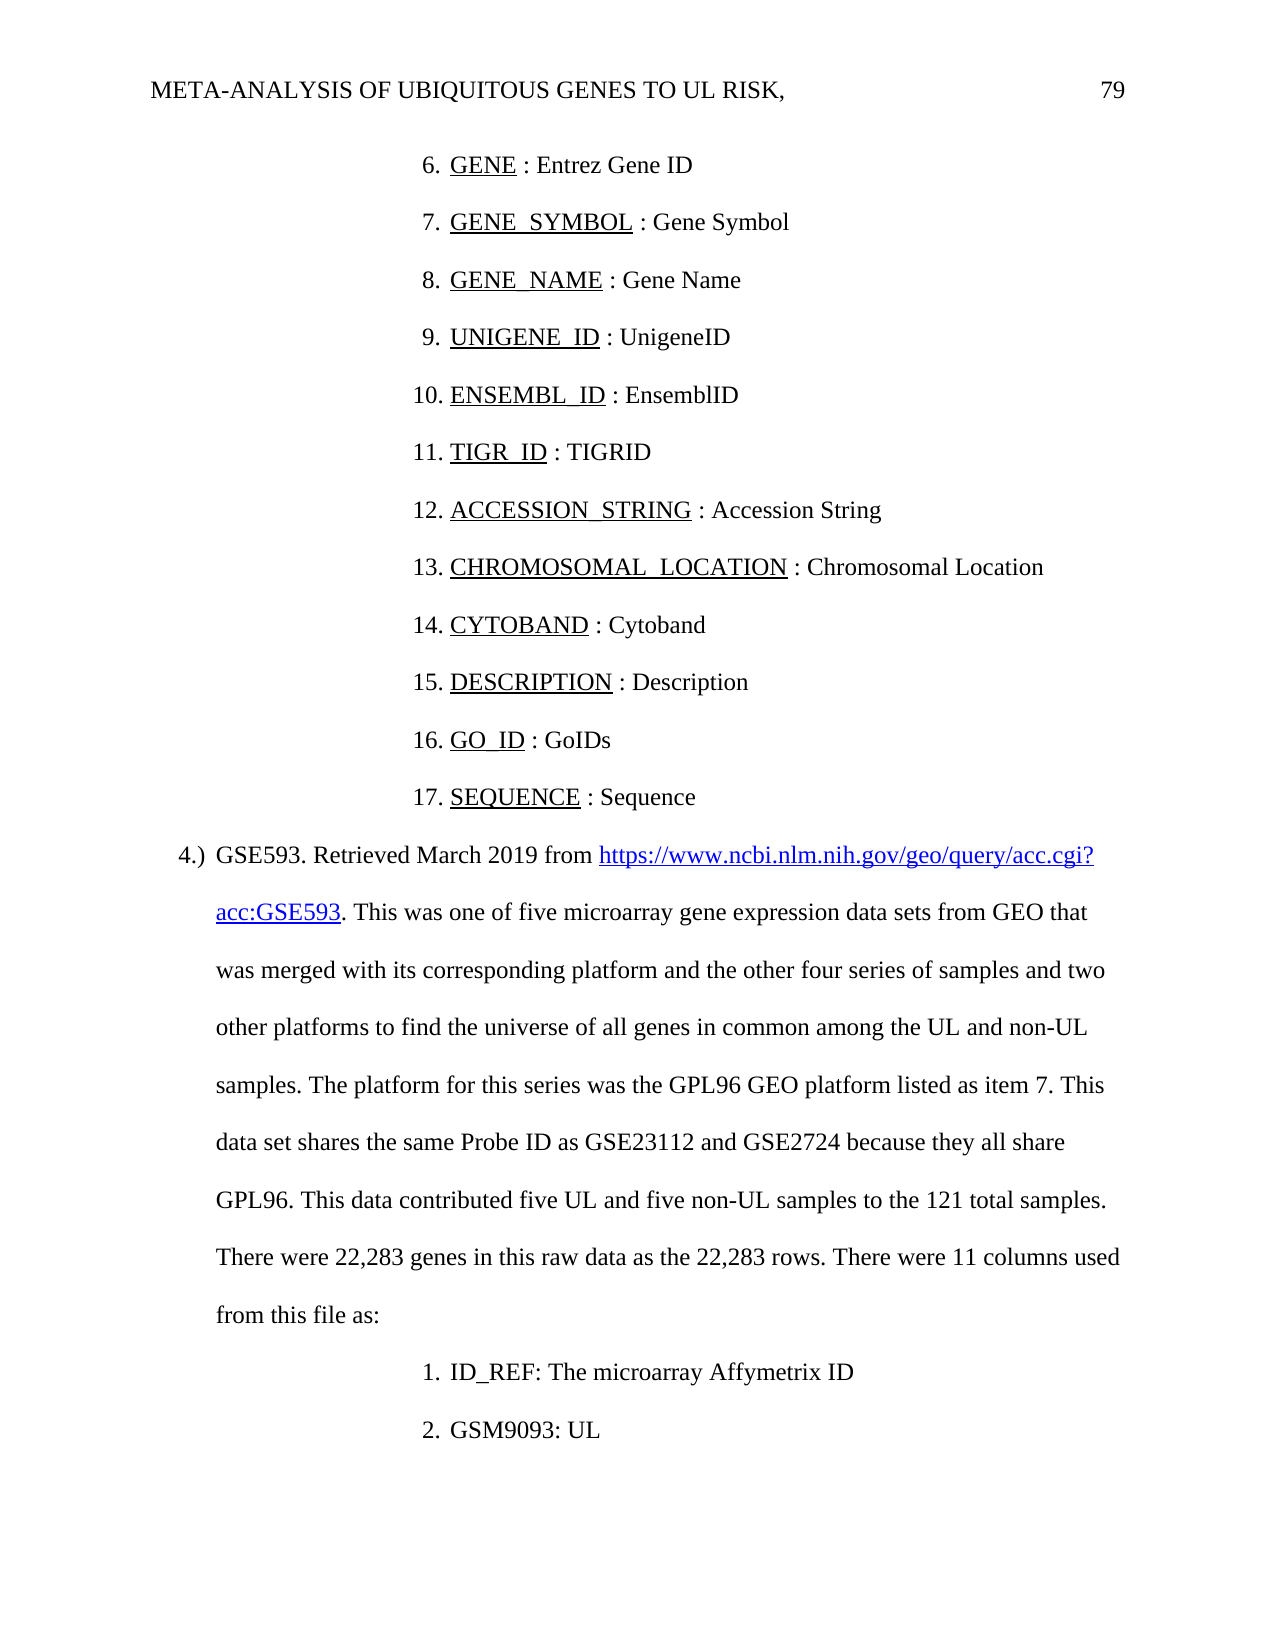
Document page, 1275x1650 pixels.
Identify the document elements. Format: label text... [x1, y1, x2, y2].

list CHROMOSOMAL_LOCATION : Chromosomal Location [412, 552, 1125, 581]
list GENE_NAME : Gene Name [422, 265, 1125, 294]
list SEQUENCE : Sequence [412, 782, 1125, 811]
list TIGR_ID : TIGRID [412, 437, 1125, 466]
list GSM9093: UL [422, 1415, 1125, 1444]
list ENSEMBL_ID : EnsemblID [412, 380, 1125, 409]
list ID_REF: The microarray Affymetrix ID [422, 1357, 1125, 1386]
list GO_ID : GoIDs [412, 725, 1125, 754]
list ACCESSION_STRING : Accession String [412, 495, 1125, 524]
list DESCRIPTION : Description [412, 667, 1125, 696]
list GSE593. Retrieved March 2019 from https://www.ncbi.nlm.nih.gov/geo/query/acc.cgi?acc:GSE593. This was one of five microarray gene expression data sets from GEO that was merged with its corresponding platform and the other four series of samples and two other platforms to find the universe of all genes in common among the UL and non-UL samples. The platform for this series was the GPL96 GEO platform listed as item 7. This data set shares the same Probe ID as GSE23112 and GSE2724 because they all share GPL96. This data contributed five UL and five non-UL samples to the 121 total samples. There were 22,283 genes in this raw data as the 22,283 rows. There were 11 columns used from this file as: [178, 840, 1125, 1329]
list UNIGENE_ID : UnigeneID [422, 322, 1125, 351]
list CYTOBAND : Cytoband [412, 610, 1125, 639]
list GENE : Entrez Gene ID [422, 150, 1125, 179]
list GENE_SYMBOL : Gene Symbol [422, 207, 1125, 236]
